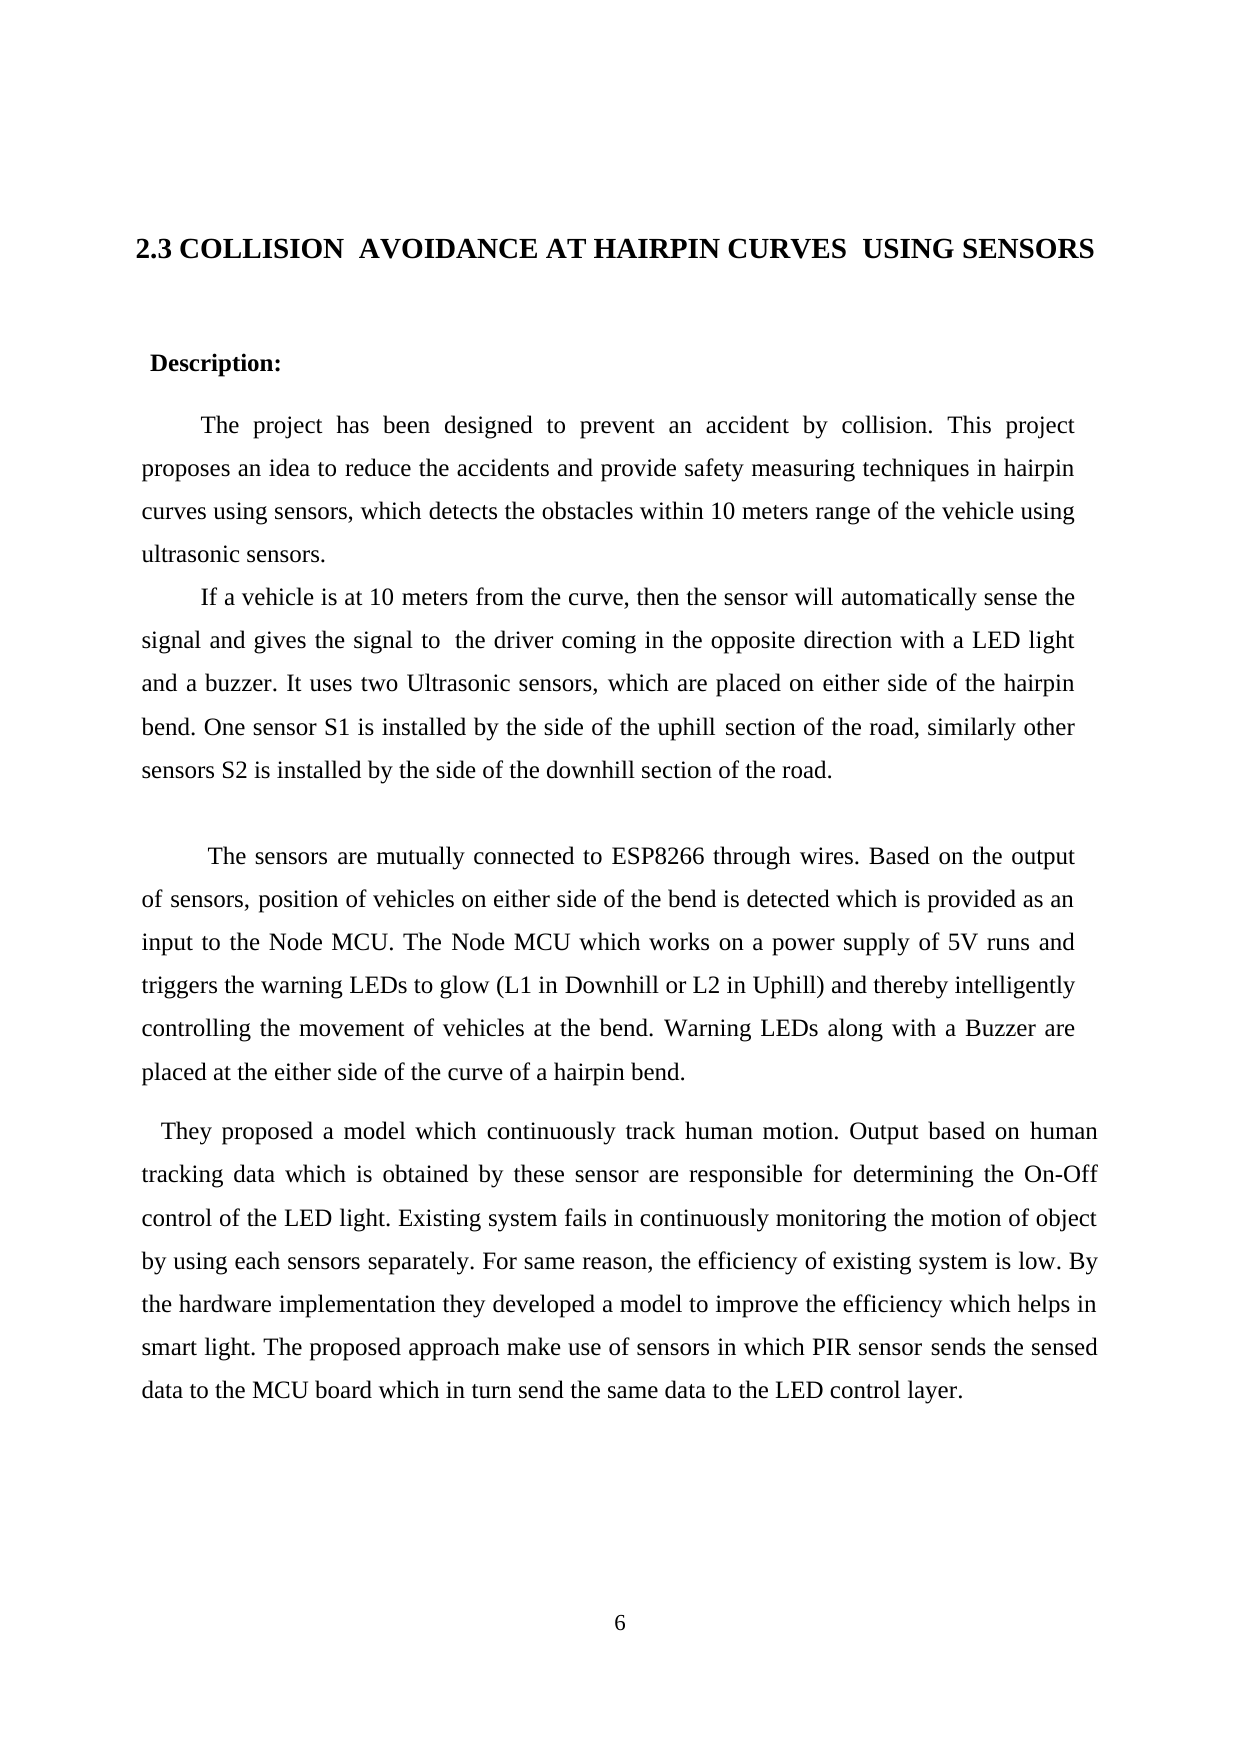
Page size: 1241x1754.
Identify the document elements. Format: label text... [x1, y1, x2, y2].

text They proposed a model which continuously track human motion. Output based on human tracking data which is obtained by these sensor are responsible for determining the On-Off control of the LED light. Existing system fails in continuously monitoring the motion of object by using each sensors separately. For same reason, the efficiency of existing system is low. By the hardware implementation they developed a model to improve the efficiency which helps in smart light. The proposed approach make use of sensors in which PIR sensor sends the sensed data to the MCU board which in turn send the same data to the LED control layer. [141, 1116, 1098, 1404]
text If a vehicle is at 10 meters from the curve, then the sensor will automatically sense the signal and gives the signal to the driver coming in the opposite direction with a LED light and a buzzer. It uses two Ultrasonic sensors, which are placed on either side of the hairpin bend. One sensor S1 is installed by the side of the uphill section of the road, similarly other sensors S2 is installed by the side of the downhill section of the road. [141, 582, 1076, 783]
subtitle Description: [150, 348, 1113, 377]
text 2.3 COLLISION AVOIDANCE AT HAIRPIN CURVES USING SENSORS [135, 231, 1113, 265]
text The project has been designed to prevent an accident by collision. This project proposes an idea to reduce the accidents and provide safety measuring techniques in hairpin curves using sensors, which detects the obstacles within 10 meters range of the vehicle using ultrasonic sensors. [141, 410, 1076, 568]
text The sensors are mutually connected to ESP8266 through wires. Based on the output of sensors, position of vehicles on either side of the bend is detected which is provided as an input to the Node MCU. The Node MCU which works on a power supply of 5V runs and triggers the warning LEDs to glow (L1 in Downhill or L2 in Uphill) and thereby intelligently controlling the movement of vehicles at the bend. Warning LEDs along with a Buzzer are placed at the either side of the curve of a hairpin bend. [141, 841, 1076, 1085]
